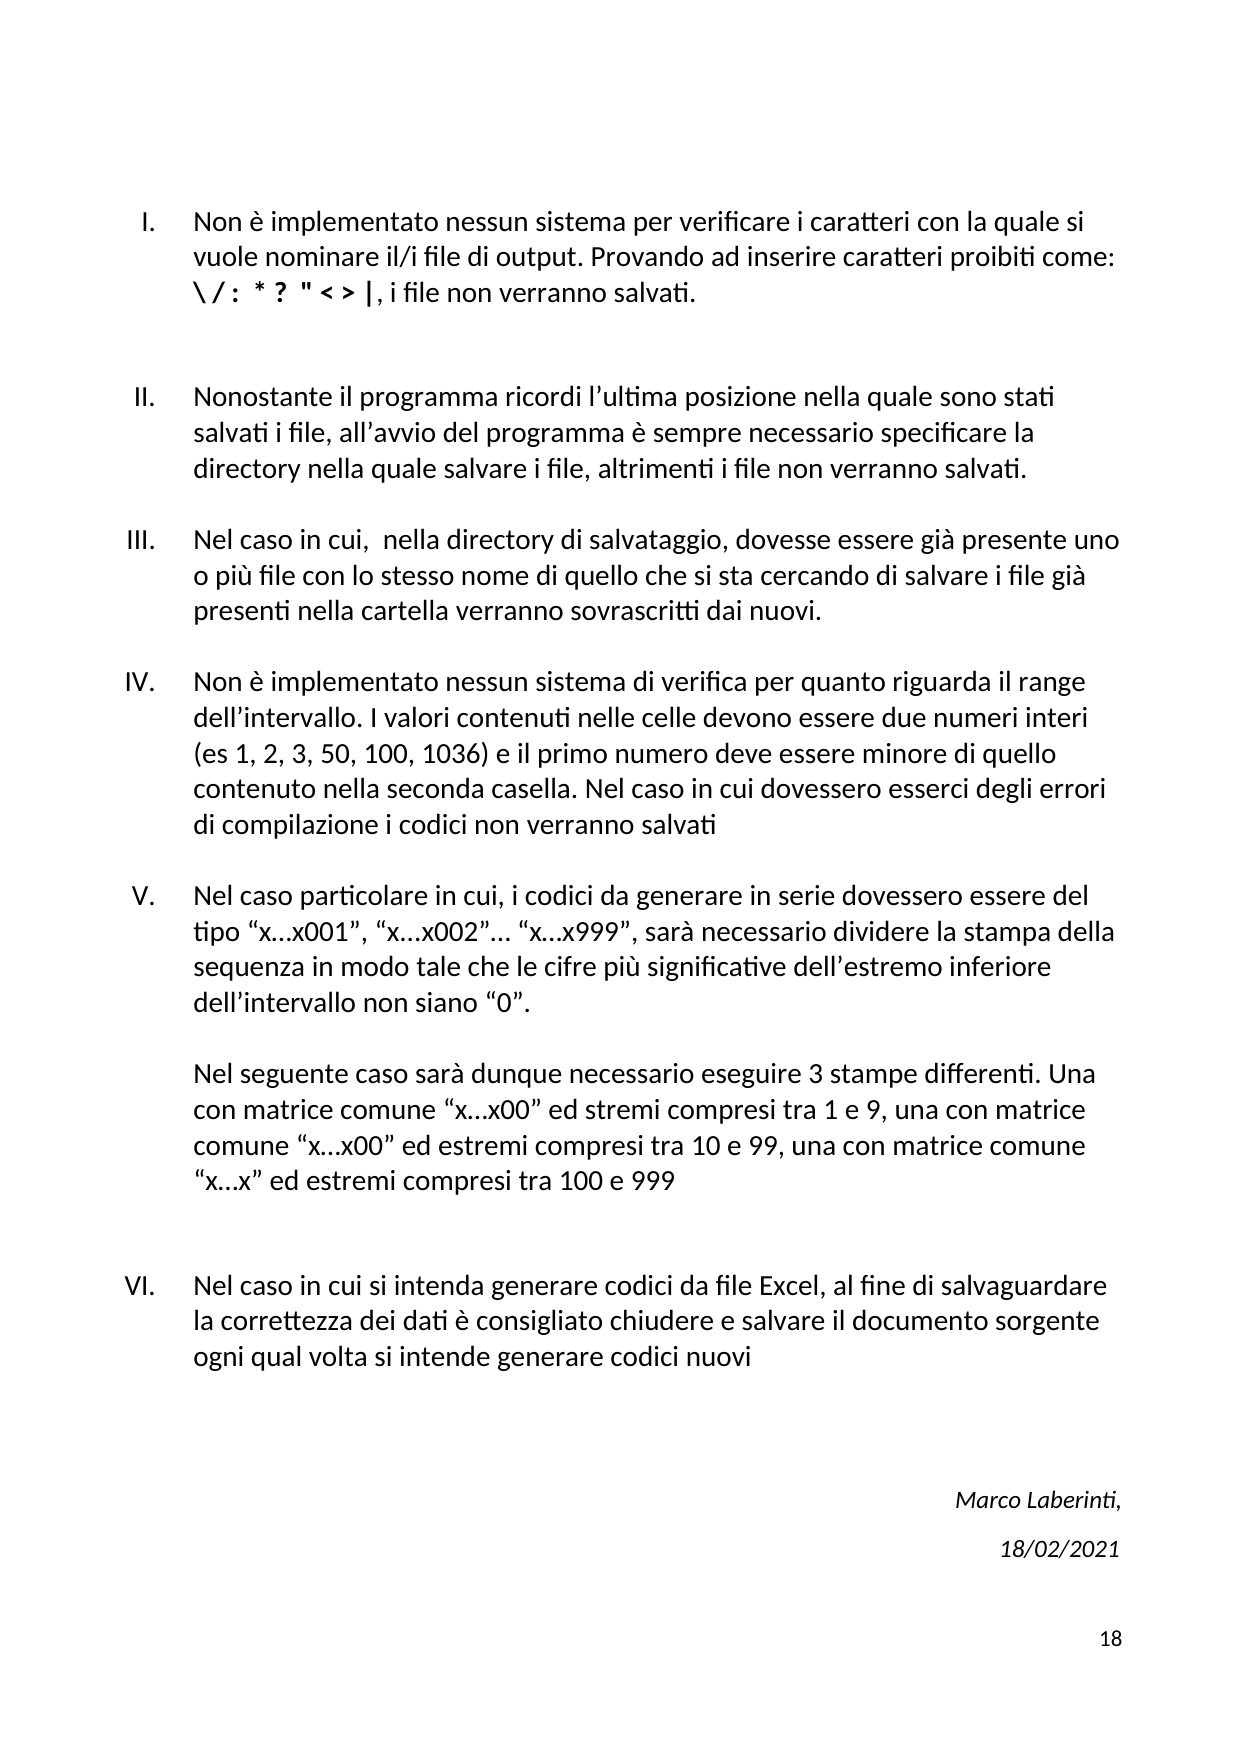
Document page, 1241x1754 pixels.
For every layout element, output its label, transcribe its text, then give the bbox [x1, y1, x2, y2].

text 18/02/2021 [118, 1533, 1122, 1564]
list Nel caso particolare in cui, i codici da generare in serie dovessero essere del tipo “x…x001”, “x...x002”… “x…x999”, sarà necessario dividere la stampa della sequenza in modo tale che le cifre più significative dell’estremo inferiore dell’intervallo non siano “0”. [156, 877, 1122, 1020]
list Nonostante il programma ricordi l’ultima posizione nella quale sono stati salvati i file, all’avvio del programma è sempre necessario specificare la directory nella quale salvare i file, altrimenti i file non verranno salvati. [156, 378, 1122, 485]
list Nel caso in cui, nella directory di salvataggio, dovesse essere già presente uno o più file con lo stesso nome di quello che si sta cercando di salvare i file già presenti nella cartella verranno sovrascritti dai nuovi. [156, 521, 1122, 628]
text Marco Laberinti, [118, 1484, 1122, 1514]
list Nel seguente caso sarà dunque necessario eseguire 3 stampe differenti. Una con matrice comune “x…x00” ed stremi compresi tra 1 e 9, una con matrice comune “x…x00” ed estremi compresi tra 10 e 99, una con matrice comune “x…x” ed estremi compresi tra 100 e 999 [193, 1055, 1122, 1198]
list Non è implementato nessun sistema per verificare i caratteri con la quale si vuole nominare il/i file di output. Provando ad inserire caratteri proibiti come: \ / : * ? " < > |, i file non verranno salvati. [156, 203, 1122, 309]
list Nel caso in cui si intenda generare codici da file Excel, al fine di salvaguardare la correttezza dei dati è consigliato chiudere e salvare il documento sorgente ogni qual volta si intende generare codici nuovi [156, 1267, 1122, 1374]
list Non è implementato nessun sistema di verifica per quanto riguarda il range dell’intervallo. I valori contenuti nelle celle devono essere due numeri interi (es 1, 2, 3, 50, 100, 1036) e il primo numero deve essere minore di quello contenuto nella seconda casella. Nel caso in cui dovessero esserci degli errori di compilazione i codici non verranno salvati [156, 663, 1122, 842]
